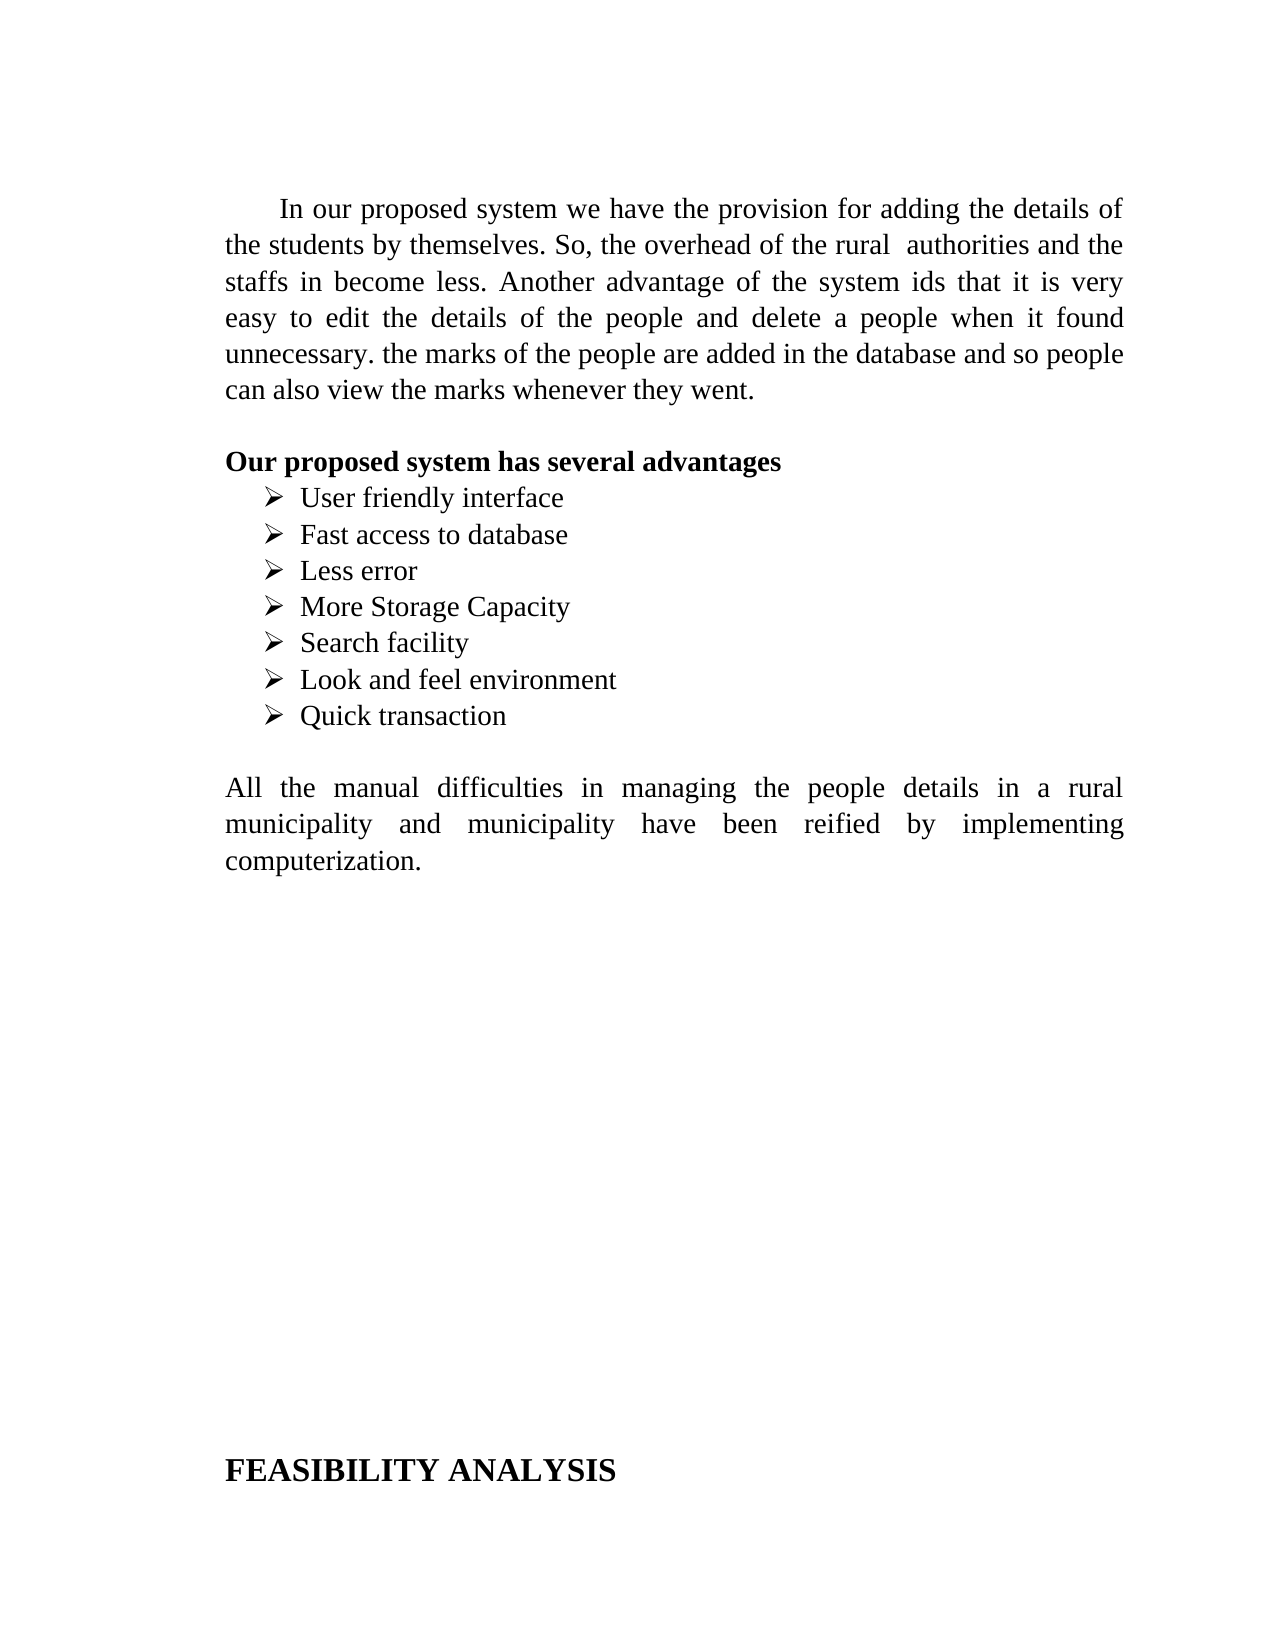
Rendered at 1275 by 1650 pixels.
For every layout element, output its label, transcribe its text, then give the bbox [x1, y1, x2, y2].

text FEASIBILITY ANALYSIS [225, 1450, 1125, 1488]
list User friendly interface [262, 481, 1125, 514]
text Our proposed system has several advantages [225, 444, 1125, 478]
list Look and feel environment [262, 662, 1125, 695]
list Search facility [262, 626, 1125, 659]
list More Storage Capacity [262, 589, 1125, 623]
list Quick transaction [262, 698, 1125, 732]
list Fast access to database [262, 517, 1125, 550]
text All the manual difficulties in managing the people details in a rural municipality and municipality have been reified by implementing computerization. [225, 770, 1125, 876]
list Less error [262, 553, 1125, 587]
text In our proposed system we have the provision for adding the details of the students by themselves. So, the overhead of the rural authorities and the staffs in become less. Another advantage of the system ids that it is very easy to edit the details of the people and delete a people when it found unnecessary. the marks of the people are added in the database and so people can also view the marks whenever they went. [225, 191, 1125, 406]
